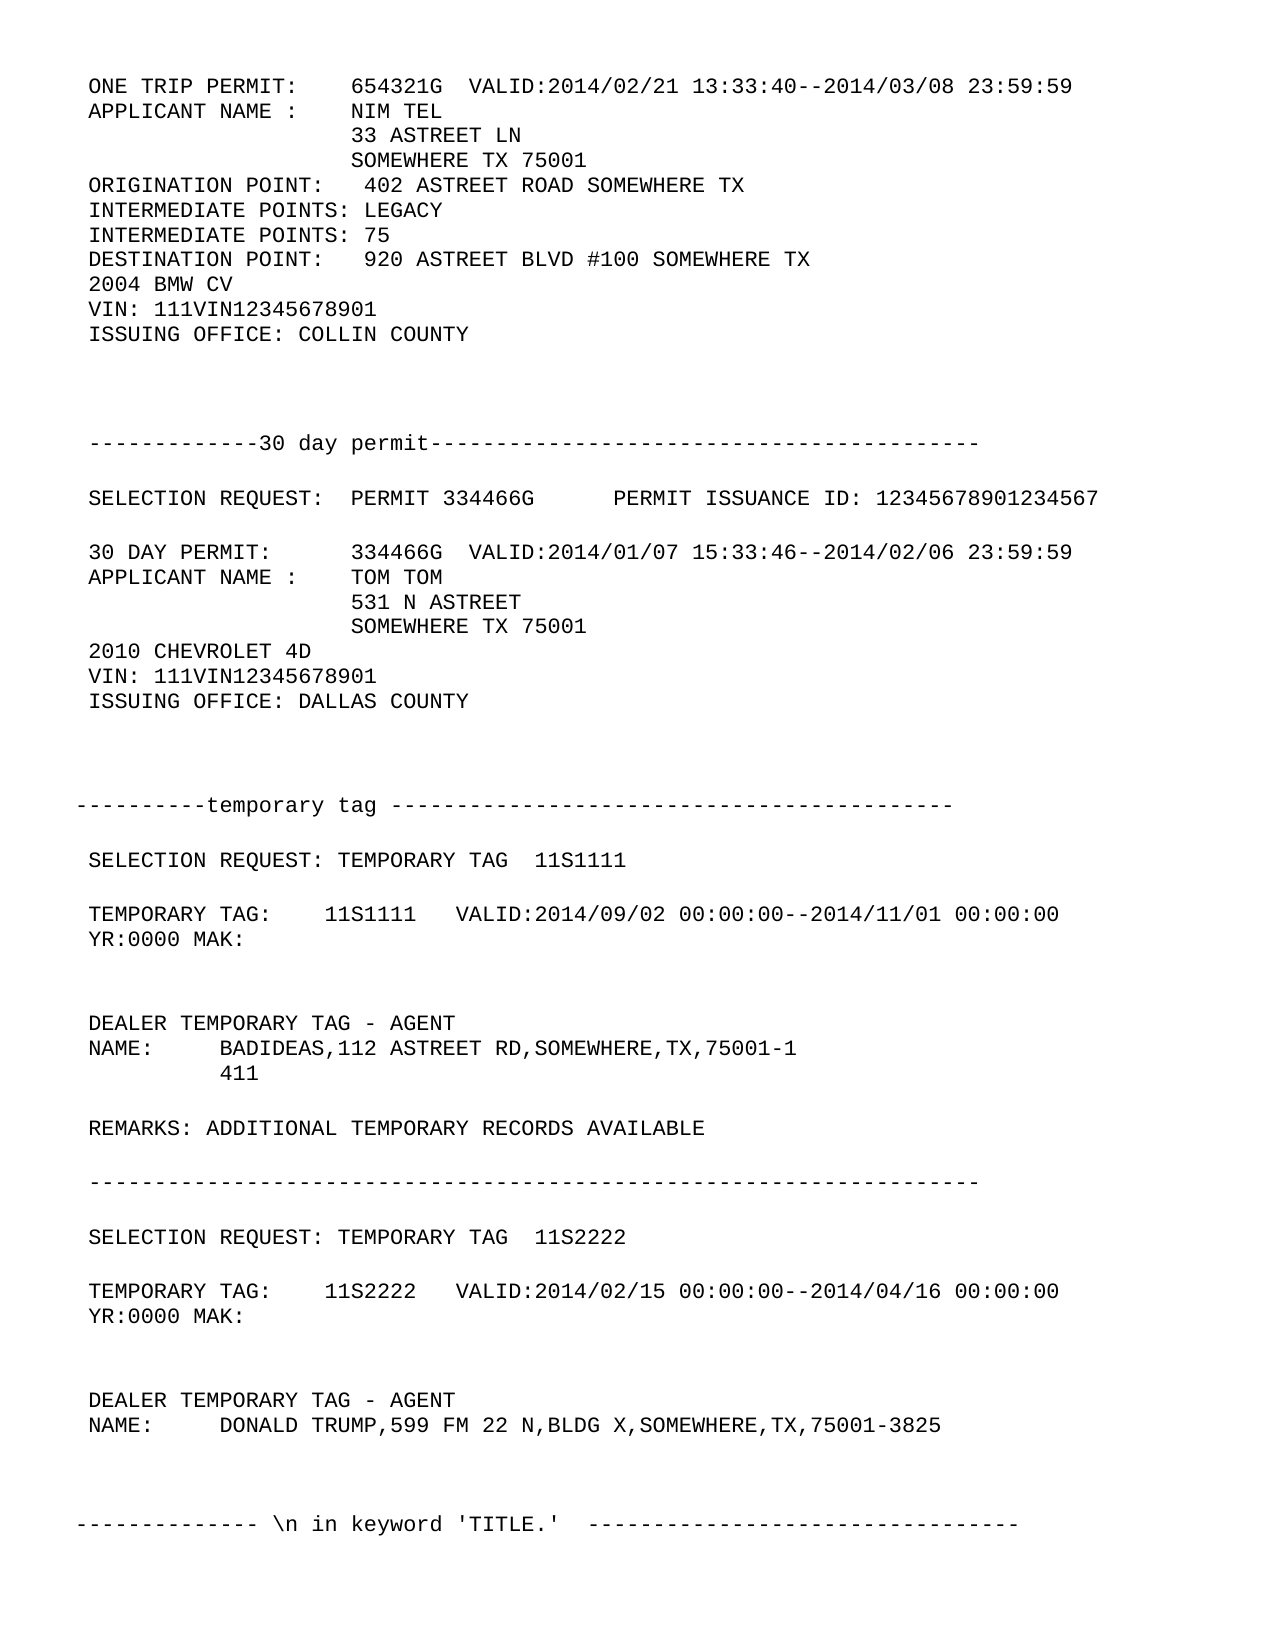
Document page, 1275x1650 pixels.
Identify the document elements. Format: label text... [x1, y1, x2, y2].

text DEALER TEMPORARY TAG - AGENT [75, 1012, 1200, 1037]
text NAME: DONALD TRUMP,599 FM 22 N,BLDG X,SOMEWHERE,TX,75001-3825 [75, 1414, 1200, 1439]
text APPLICANT NAME : TOM TOM [75, 566, 1200, 591]
text INTERMEDIATE POINTS: LEGACY [75, 199, 1200, 224]
text YR:0000 MAK: [75, 928, 1200, 953]
text ONE TRIP PERMIT: 654321G VALID:2014/02/21 13:33:40--2014/03/08 23:59:59 [75, 75, 1200, 100]
text ----------temporary tag ------------------------------------------- [75, 794, 1200, 819]
text -------------30 day permit------------------------------------------ [75, 432, 1200, 457]
text INTERMEDIATE POINTS: 75 [75, 224, 1200, 248]
text ORIGINATION POINT: 402 ASTREET ROAD SOMEWHERE TX [75, 174, 1200, 199]
text SELECTION REQUEST: TEMPORARY TAG 11S1111 [75, 849, 1200, 873]
text DEALER TEMPORARY TAG - AGENT [75, 1389, 1200, 1414]
text 2010 CHEVROLET 4D [75, 640, 1200, 665]
text VIN: 111VIN12345678901 [75, 665, 1200, 690]
text -------------- \n in keyword 'TITLE.' --------------------------------- [75, 1513, 1200, 1538]
text SOMEWHERE TX 75001 [75, 149, 1200, 174]
text SOMEWHERE TX 75001 [75, 616, 1200, 640]
text APPLICANT NAME : NIM TEL [75, 100, 1200, 124]
text ISSUING OFFICE: COLLIN COUNTY [75, 323, 1200, 348]
text YR:0000 MAK: [75, 1305, 1200, 1330]
text 33 ASTREET LN [75, 124, 1200, 149]
text ISSUING OFFICE: DALLAS COUNTY [75, 690, 1200, 715]
text 2004 BMW CV [75, 273, 1200, 298]
text SELECTION REQUEST: TEMPORARY TAG 11S2222 [75, 1226, 1200, 1251]
text NAME: BADIDEAS,112 ASTREET RD,SOMEWHERE,TX,75001-1 [75, 1037, 1200, 1062]
text -------------------------------------------------------------------- [75, 1171, 1200, 1196]
text 411 [75, 1062, 1200, 1087]
text DESTINATION POINT: 920 ASTREET BLVD #100 SOMEWHERE TX [75, 248, 1200, 273]
text TEMPORARY TAG: 11S2222 VALID:2014/02/15 00:00:00--2014/04/16 00:00:00 [75, 1280, 1200, 1305]
text REMARKS: ADDITIONAL TEMPORARY RECORDS AVAILABLE [75, 1117, 1200, 1141]
text TEMPORARY TAG: 11S1111 VALID:2014/09/02 00:00:00--2014/11/01 00:00:00 [75, 903, 1200, 928]
text 30 DAY PERMIT: 334466G VALID:2014/01/07 15:33:46--2014/02/06 23:59:59 [75, 541, 1200, 566]
text SELECTION REQUEST: PERMIT 334466G PERMIT ISSUANCE ID: 12345678901234567 [75, 487, 1200, 511]
text VIN: 111VIN12345678901 [75, 298, 1200, 323]
text 531 N ASTREET [75, 591, 1200, 616]
